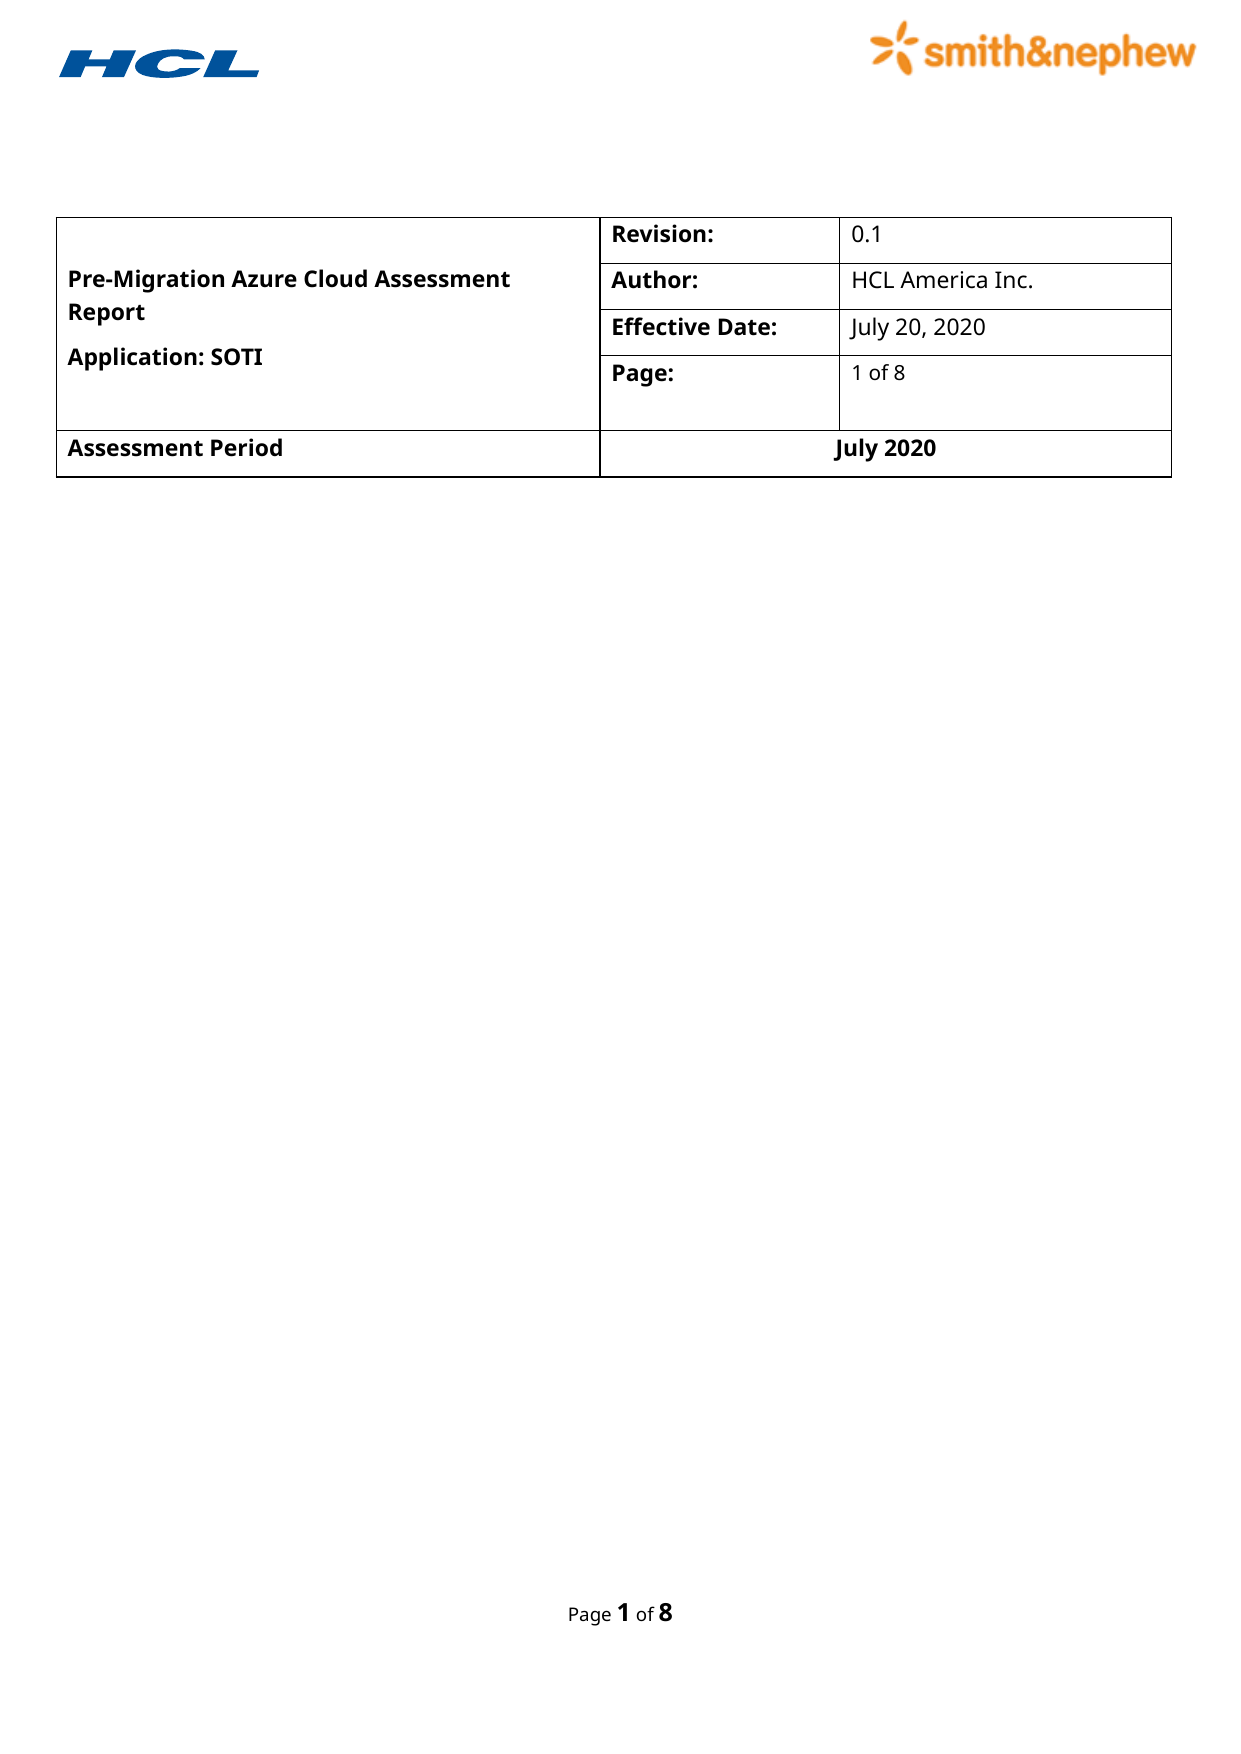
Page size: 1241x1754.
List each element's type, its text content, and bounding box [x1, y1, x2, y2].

table_cell Author: [601, 264, 839, 309]
table_header Pre-Migration Azure Cloud Assessment Report Application: SOTI [57, 218, 599, 430]
table_header Revision: [601, 218, 839, 263]
table_cell Effective Date: [601, 310, 839, 355]
table_cell Assessment Period [57, 431, 599, 476]
table_cell July 20, 2020 [840, 310, 1171, 355]
picture [869, 17, 1198, 79]
table_cell July 2020 [601, 431, 1171, 476]
table_cell 1 of 8 [840, 356, 1171, 430]
table_cell Page: [601, 356, 839, 430]
table_cell HCL America Inc. [840, 264, 1171, 309]
table_header 0.1 [840, 218, 1171, 263]
